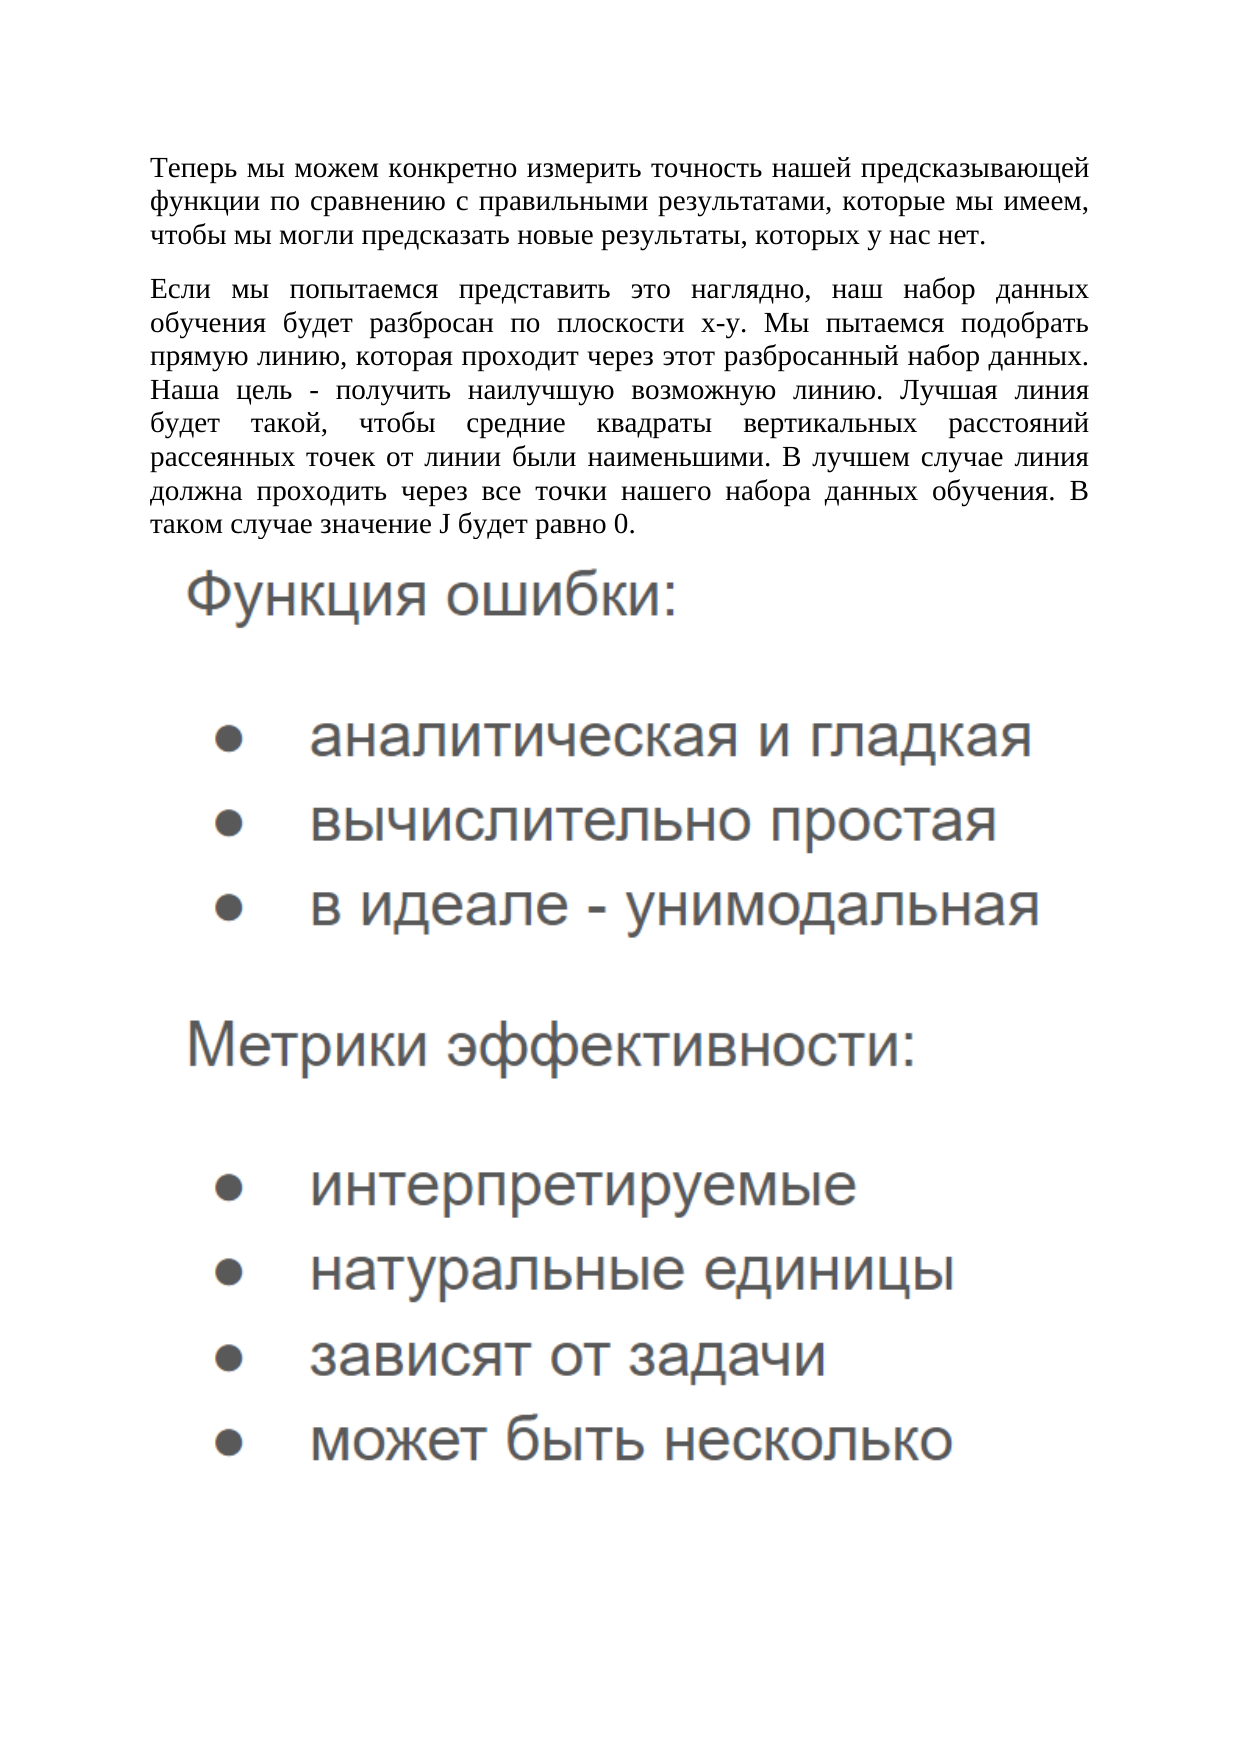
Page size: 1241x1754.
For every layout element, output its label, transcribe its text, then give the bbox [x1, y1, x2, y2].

picture [150, 539, 1072, 1534]
text Теперь мы можем конкретно измерить точность нашей предсказывающей функции по сравнению с правильными результатами, которые мы имеем, чтобы мы могли предсказать новые результаты, которых у нас нет. [150, 150, 1090, 251]
text Если мы попытаемся представить это наглядно, наш набор данных обучения будет разбросан по плоскости x-y. Мы пытаемся подобрать прямую линию, которая проходит через этот разбросанный набор данных. Наша цель - получить наилучшую возможную линию. Лучшая линия будет такой, чтобы средние квадраты вертикальных расстояний рассеянных точек от линии были наименьшими. В лучшем случае линия должна проходить через все точки нашего набора данных обучения. В таком случае значение J будет равно 0. [150, 271, 1090, 540]
